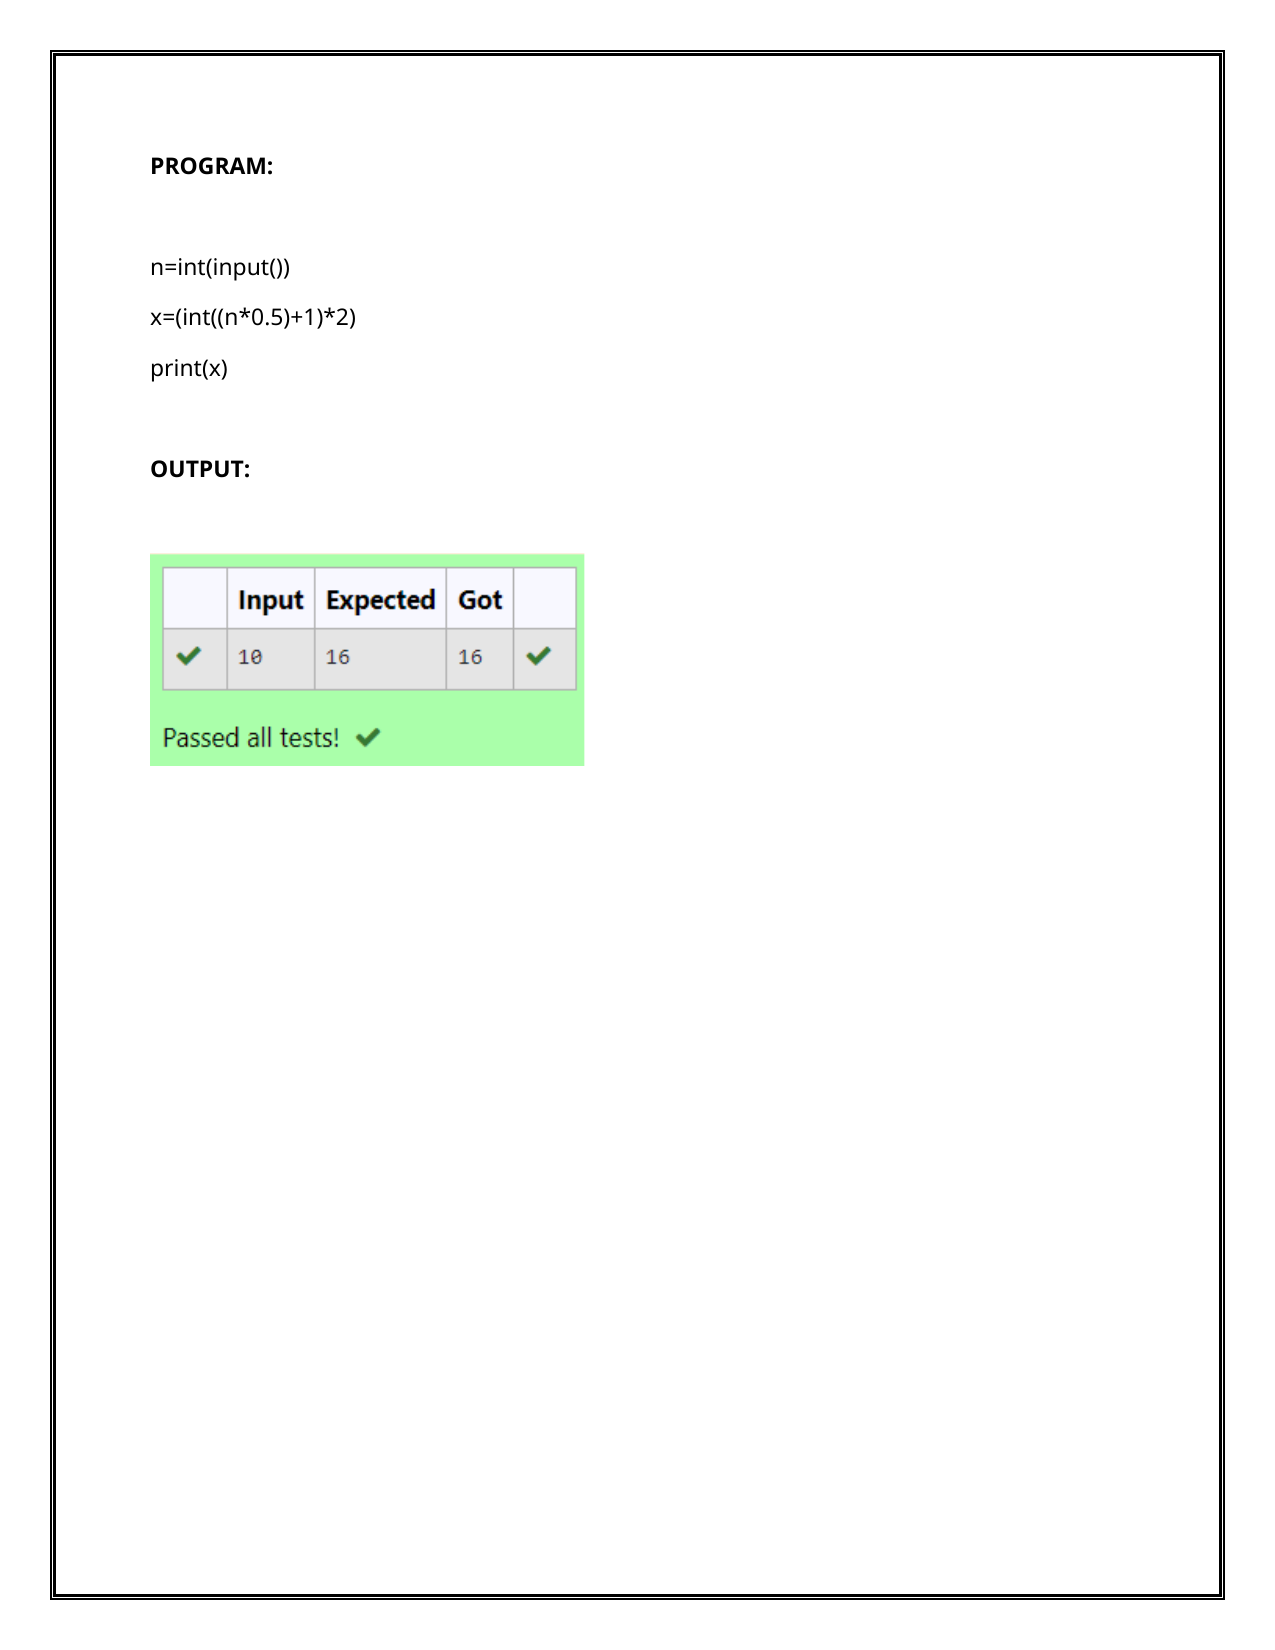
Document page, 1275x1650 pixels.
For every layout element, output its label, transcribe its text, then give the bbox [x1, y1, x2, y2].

text PROGRAM: [150, 150, 1125, 181]
text x=(int((n*0.5)+1)*2) [150, 301, 1125, 332]
picture [150, 553, 585, 766]
text print(x) [150, 352, 1125, 383]
text OUTPUT: [150, 452, 1125, 484]
text n=int(input()) [150, 251, 1125, 282]
